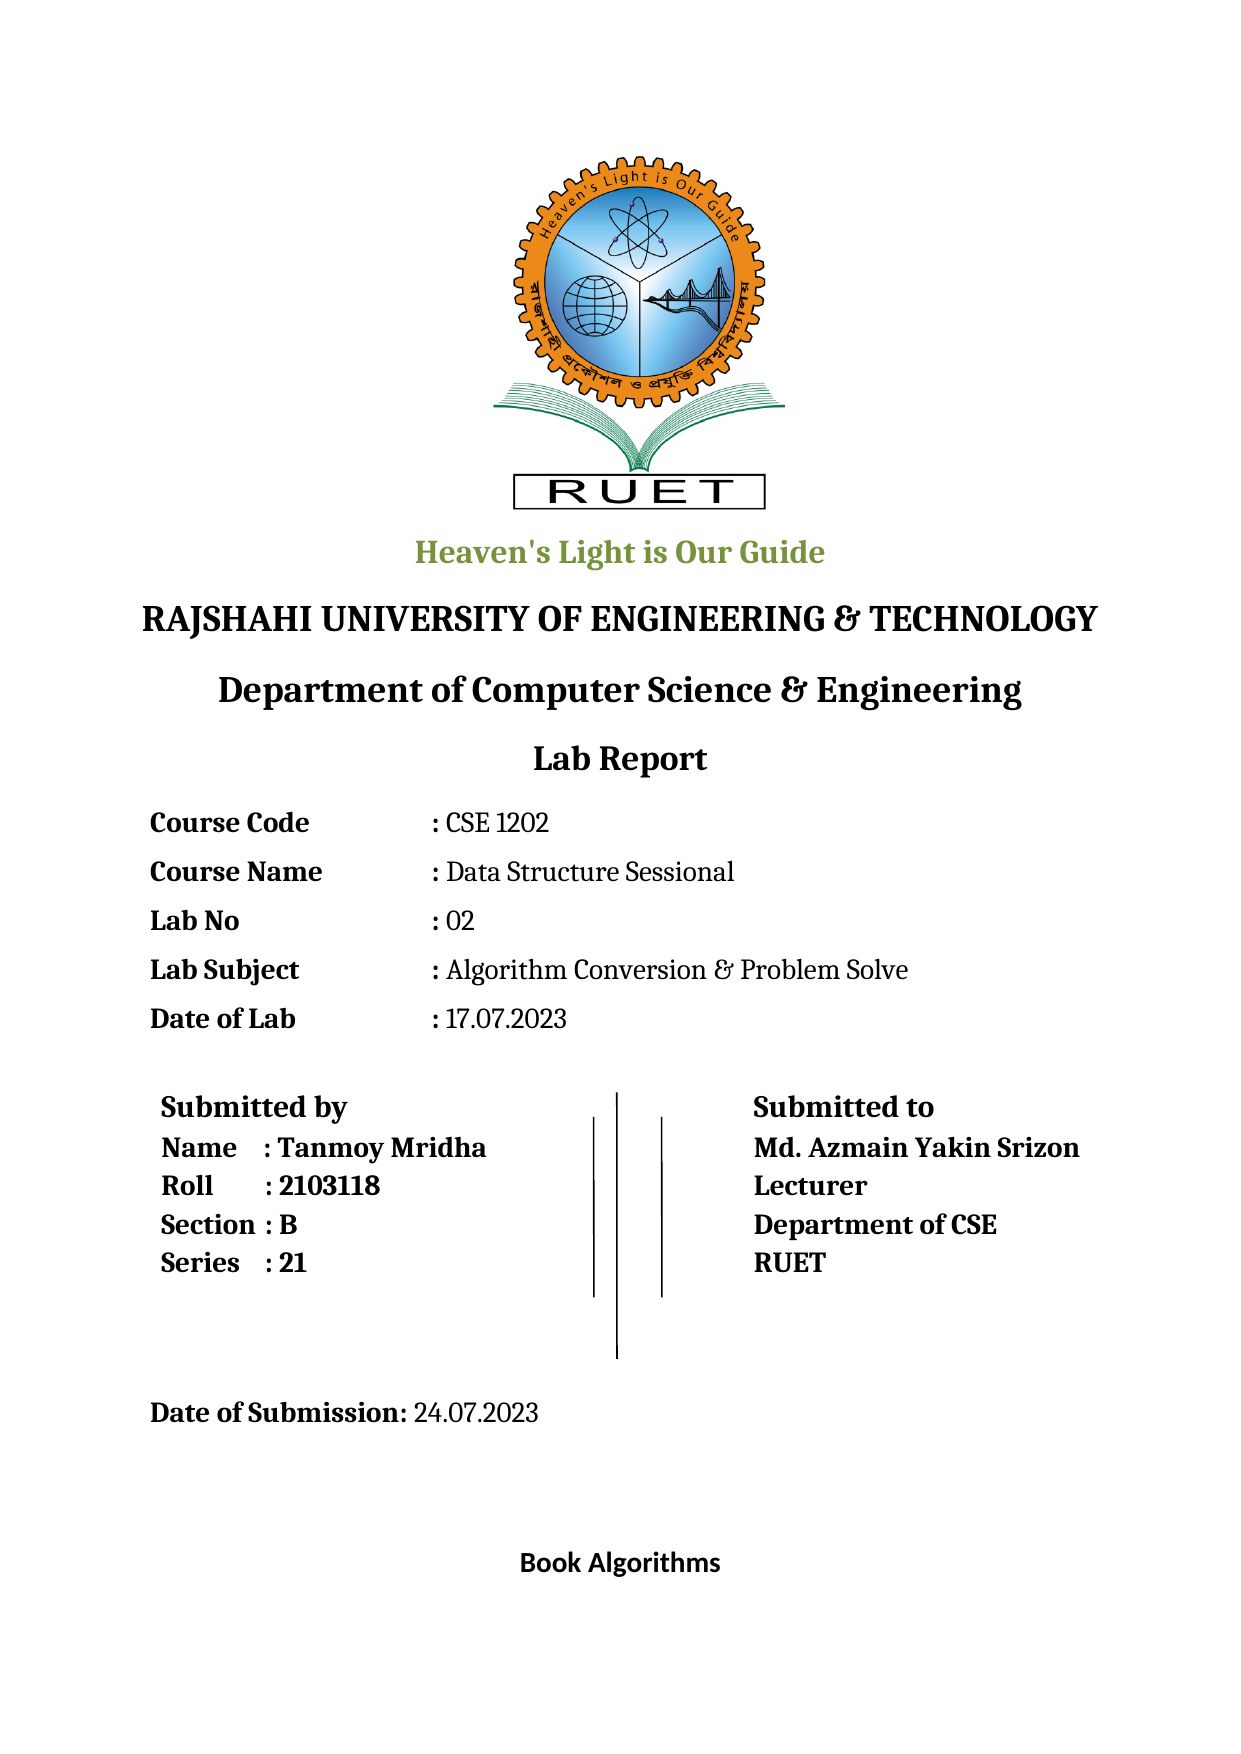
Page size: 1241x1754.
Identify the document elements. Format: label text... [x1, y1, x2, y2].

text RAJSHAHI UNIVERSITY OF ENGINEERING & TECHNOLOGY [120, 598, 1120, 641]
text Department of Computer Science & Engineering [75, 668, 1165, 711]
text Lab Subject : Algorithm Conversion & Problem Solve [150, 953, 1105, 987]
text Lab No : 02 [150, 904, 1090, 938]
text Heaven's Light is Our Guide [150, 533, 1090, 571]
text Book Algorithms [150, 1544, 1090, 1580]
text Lab Report [150, 739, 1090, 779]
table_header Submitted to Md. Azmain Yakin Srizon Lecturer Department of CSE RUET [743, 1090, 1131, 1319]
text Course Name : Data Structure Sessional [150, 855, 1090, 889]
text Date of Lab : 17.07.2023 [150, 1002, 1090, 1036]
picture [481, 150, 797, 515]
text Course Code : CSE 1202 [150, 806, 1090, 840]
table_header Submitted by Name : Tanmoy Mridha Roll : 2103118 Section : B Series : 21 [150, 1090, 742, 1319]
text Date of Submission: 24.07.2023 [150, 1396, 1090, 1429]
